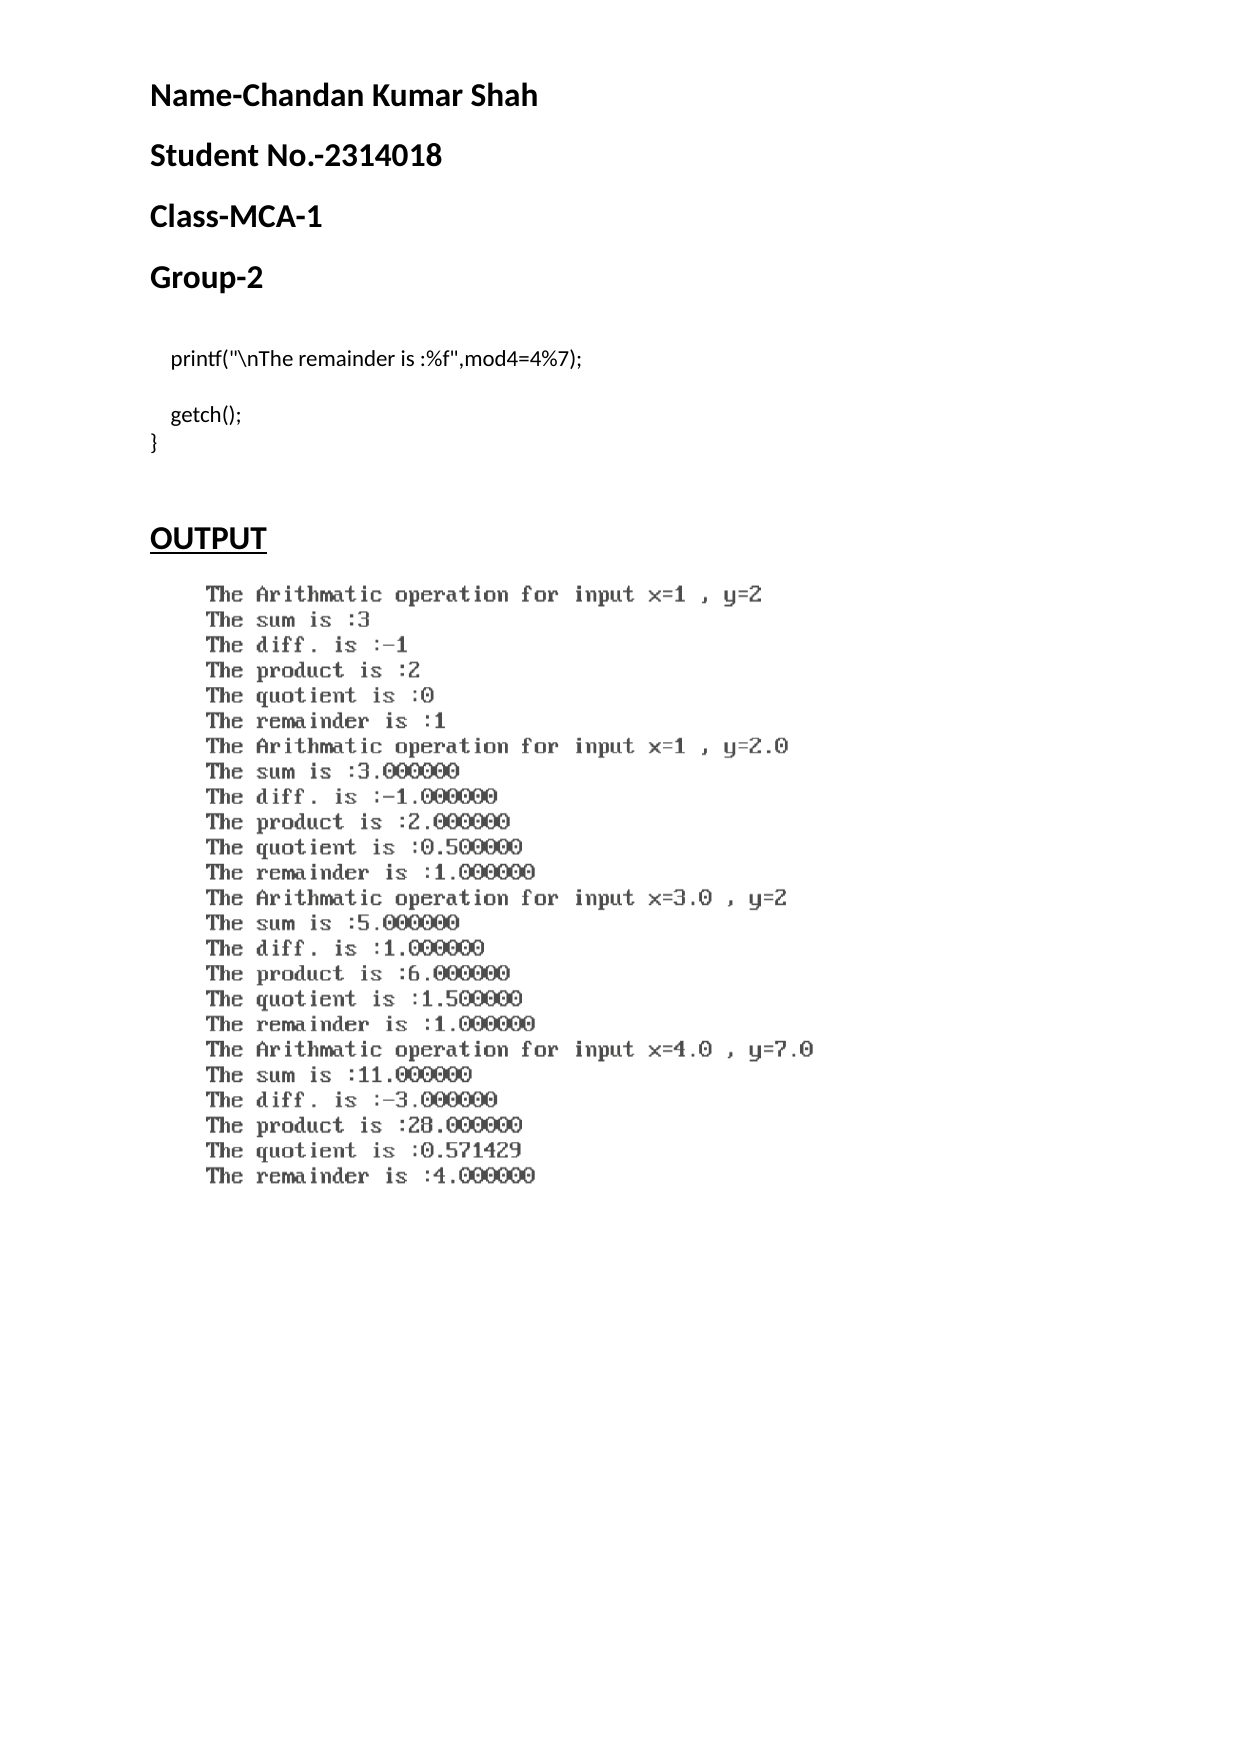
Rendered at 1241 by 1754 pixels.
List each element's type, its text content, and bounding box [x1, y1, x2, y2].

picture [150, 557, 1091, 1189]
text } [150, 428, 1090, 456]
text printf("\nThe remainder is :%f",mod4=4%7); [150, 344, 1090, 372]
text OUTPUT [150, 517, 1090, 557]
text getch(); [150, 400, 1090, 428]
